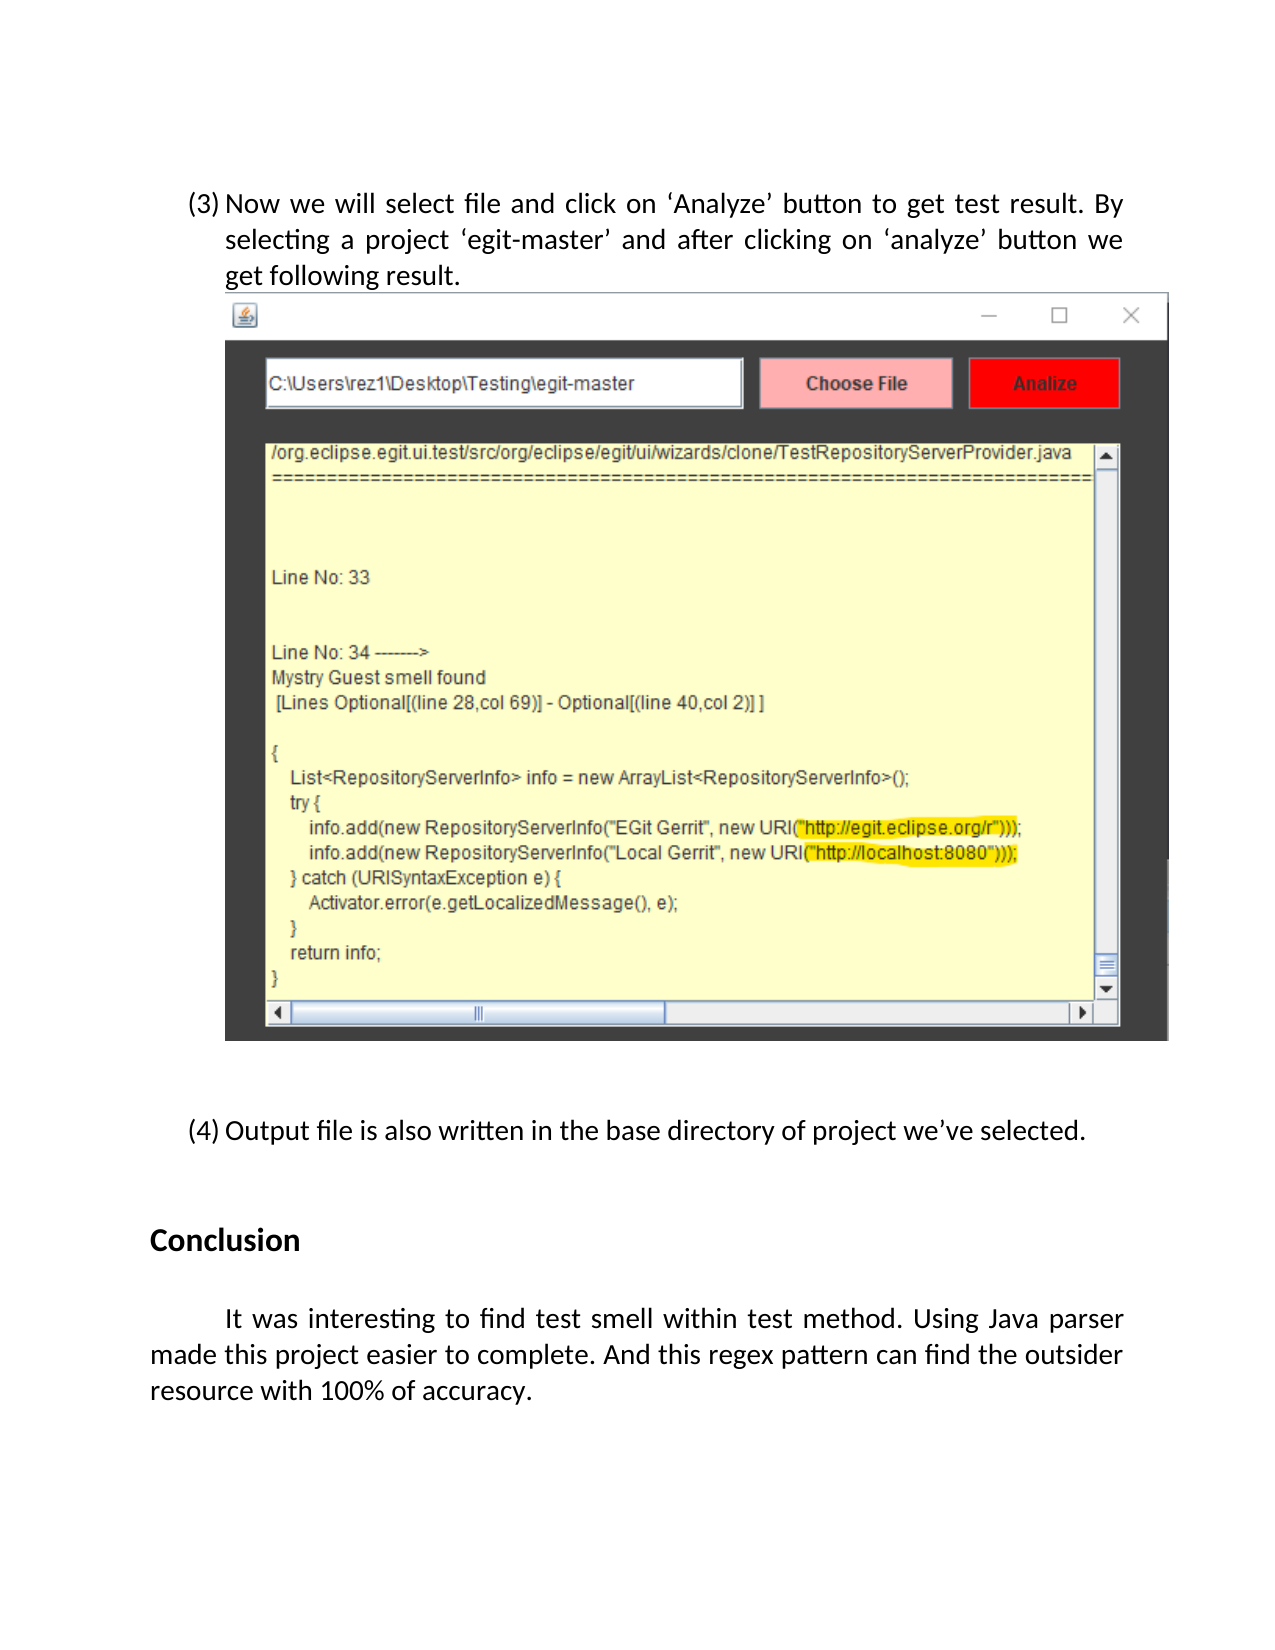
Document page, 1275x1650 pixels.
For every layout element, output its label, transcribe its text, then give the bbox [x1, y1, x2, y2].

list Output file is also written in the base directory of project we’ve selected. [187, 1112, 1125, 1148]
picture [225, 292, 1169, 1041]
text Conclusion [150, 1219, 1125, 1260]
list Now we will select file and click on ‘Analyze’ button to get test result. By selecting a project ‘egit-master’ and after clicking on ‘analyze’ button we get following result. [187, 186, 1125, 292]
text It was interesting to find test smell within test method. Using Java parser made this project easier to complete. And this regex pattern can find the outsider resource with 100% of accuracy. [150, 1301, 1125, 1407]
